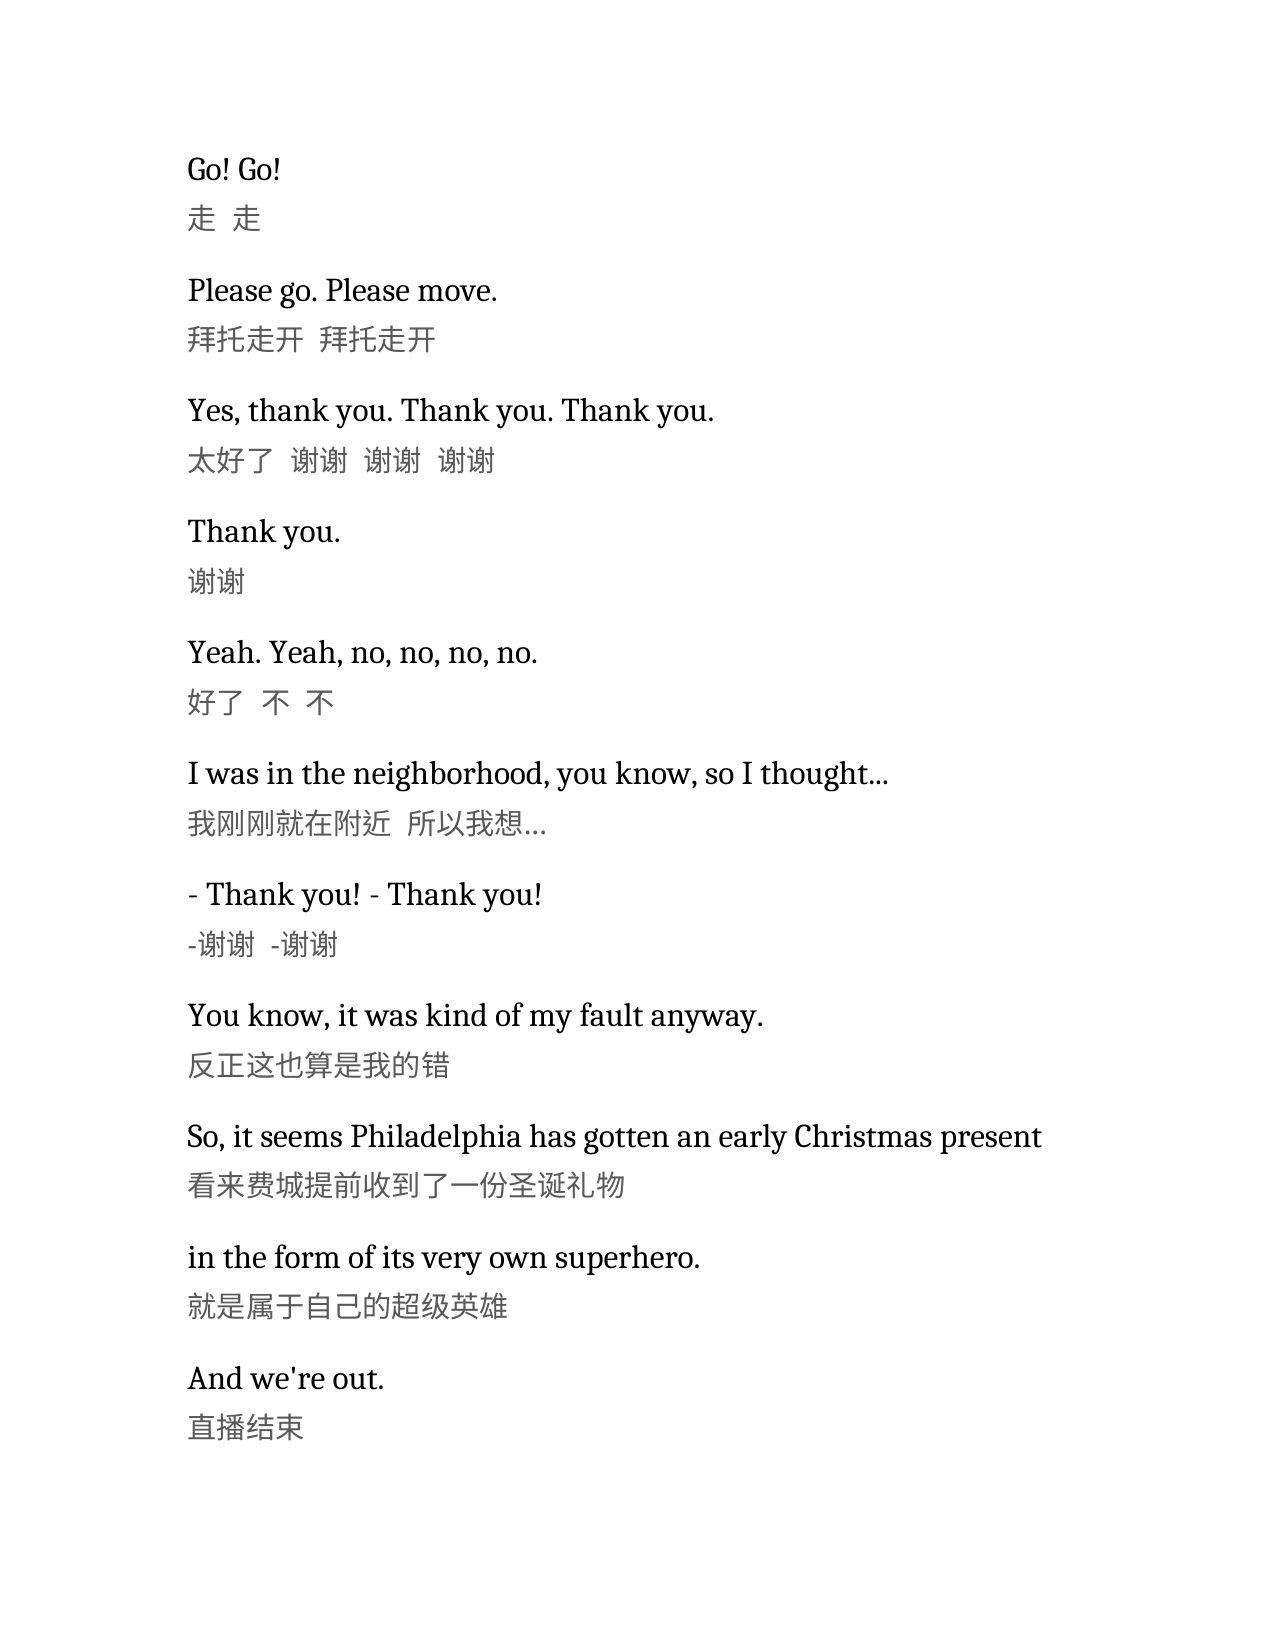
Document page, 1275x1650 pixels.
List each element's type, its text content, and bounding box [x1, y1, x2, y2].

text Yeah. Yeah, no, no, no, no. [187, 634, 1087, 672]
text 走 走 [187, 198, 1087, 238]
text Thank you. [187, 513, 1087, 551]
text Yes, thank you. Thank you. Thank you. [187, 392, 1087, 430]
text -谢谢 -谢谢 [187, 924, 1087, 963]
text And we're out. [187, 1359, 1087, 1398]
text 好了 不 不 [187, 682, 1087, 722]
text - Thank you! - Thank you! [187, 876, 1087, 914]
text 反正这也算是我的错 [187, 1045, 1087, 1084]
text Go! Go! [187, 150, 1087, 188]
text 太好了 谢谢 谢谢 谢谢 [187, 440, 1087, 480]
text So, it seems Philadelphia has gotten an early Christmas present [187, 1117, 1087, 1156]
text I was in the neighborhood, you know, so I thought... [187, 755, 1087, 793]
text in the form of its very own superhero. [187, 1238, 1087, 1277]
text 就是属于自己的超级英雄 [187, 1287, 1087, 1326]
text Please go. Please move. [187, 271, 1087, 309]
text 拜托走开 拜托走开 [187, 319, 1087, 359]
text 谢谢 [187, 561, 1087, 601]
text You know, it was kind of my fault anyway. [187, 997, 1087, 1035]
text 直播结束 [187, 1408, 1087, 1447]
text 看来费城提前收到了一份圣诞礼物 [187, 1166, 1087, 1205]
text 我刚刚就在附近 所以我想... [187, 803, 1087, 843]
